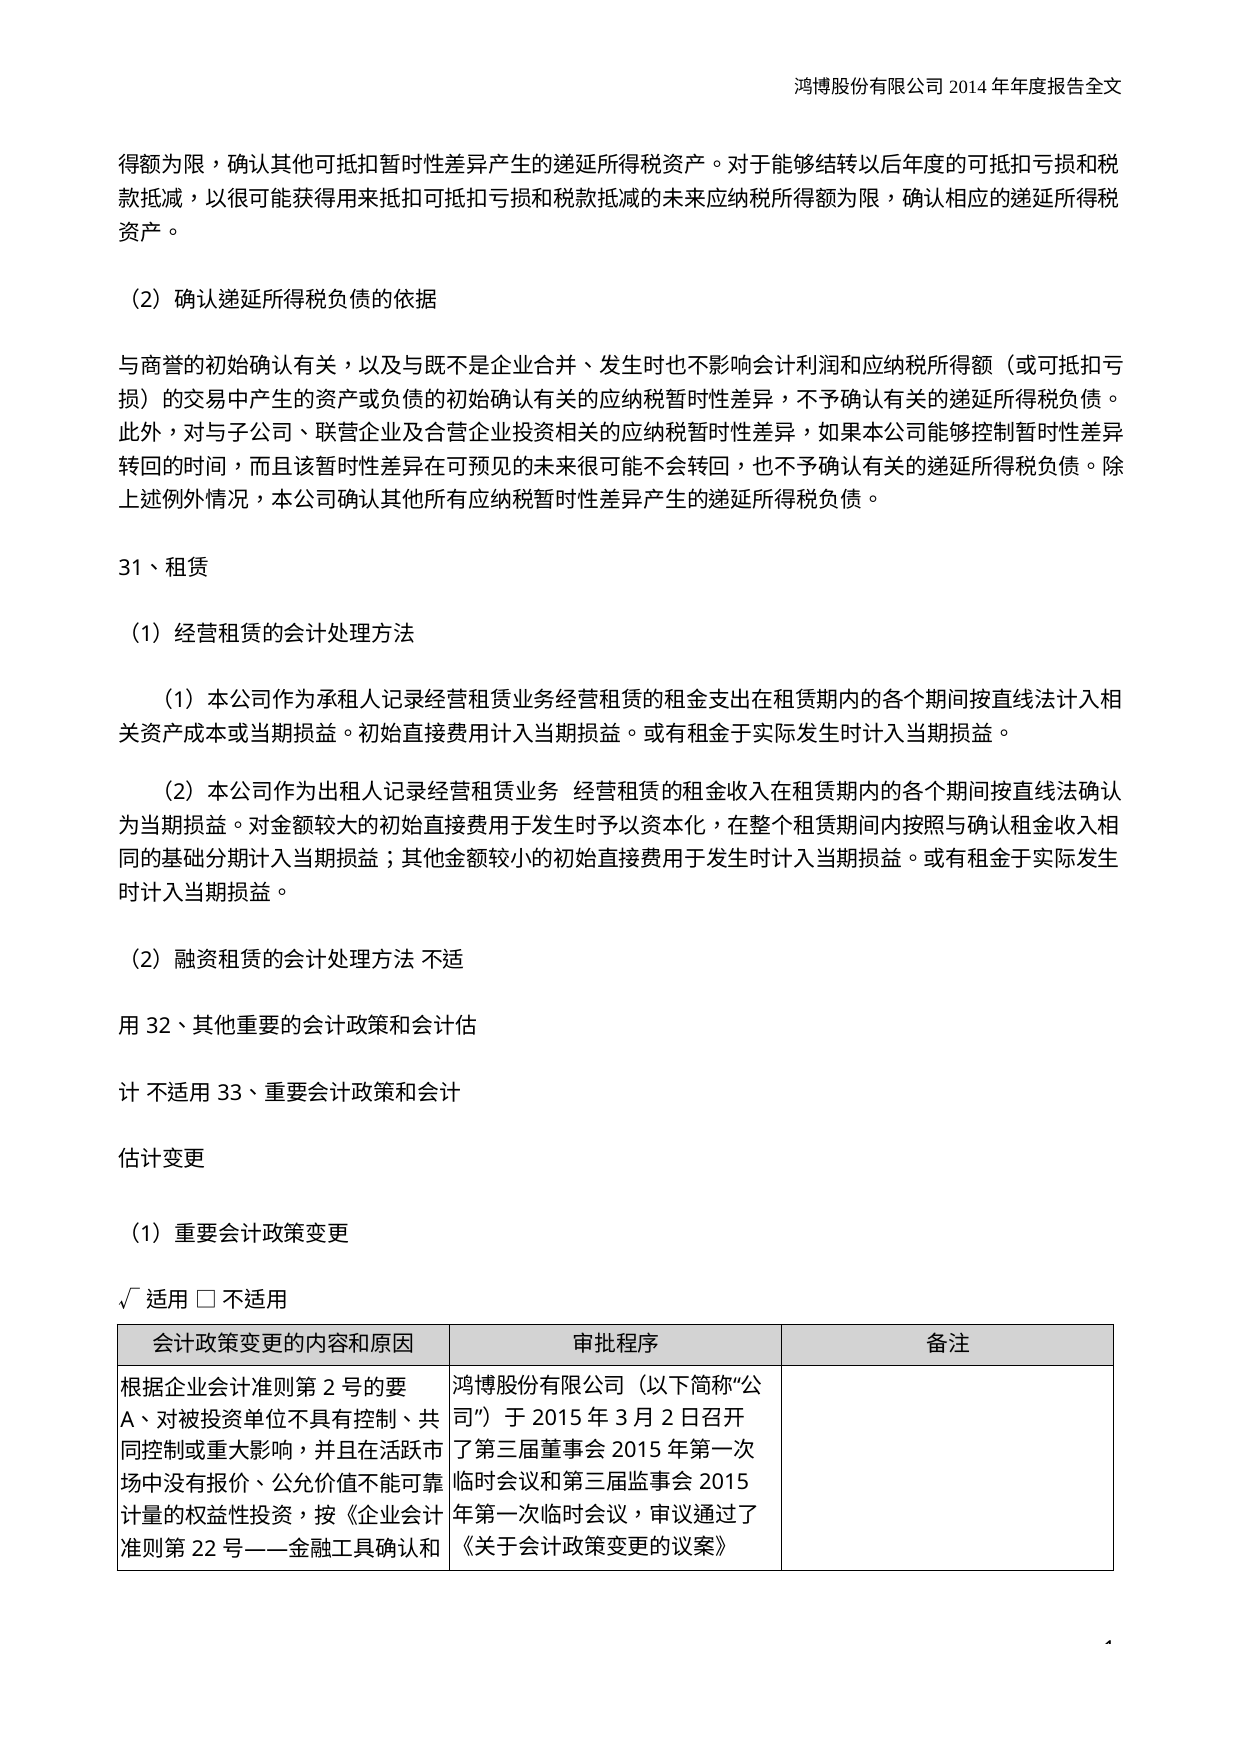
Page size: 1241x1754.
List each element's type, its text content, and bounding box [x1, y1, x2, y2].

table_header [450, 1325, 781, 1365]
text （1）经营租赁的会计处理方法 [118, 618, 1138, 648]
text （2）本公司作为出租人记录经营租赁业务 经营租赁的租金收入在租赁期内的各个期间按直线法确认 为当期损益。对金额较大的初始直接费用于发生时予以资本化，在整个租赁期间内按照与确认租金收入相 同的基础分期计入当期损益；其他金额较小的初始直接费用于发生时计入当期损益。或有租金于实际发生 时计入当期损益。 [118, 776, 1123, 907]
text 得额为限，确认其他可抵扣暂时性差异产生的递延所得税资产。对于能够结转以后年度的可抵扣亏损和税 款抵减，以很可能获得用来抵扣可抵扣亏损和税款抵减的未来应纳税所得额为限，确认相应的递延所得税 资产。 [118, 149, 1123, 246]
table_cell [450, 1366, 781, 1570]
text （2）确认递延所得税负债的依据 [118, 284, 1138, 313]
text √ 适用 □ 不适用 [118, 1284, 1138, 1314]
text （1）本公司作为承租人记录经营租赁业务经营租赁的租金支出在租赁期内的各个期间按直线法计入相 关资产成本或当期损益。初始直接费用计入当期损益。或有租金于实际发生时计入当期损益。 [118, 684, 1123, 748]
text （2）融资租赁的会计处理方法 不适用 32、其他重要的会计政策和会计估计 不适用 33、重要会计政策和会计估计变更 [118, 944, 477, 1173]
text 与商誉的初始确认有关，以及与既不是企业合并、发生时也不影响会计利润和应纳税所得额（或可抵扣亏 损）的交易中产生的资产或负债的初始确认有关的应纳税暂时性差异，不予确认有关的递延所得税负债。 此外，对与子公司、联营企业及合营企业投资相关的应纳税暂时性差异，如果本公司能够控制暂时性差异 转回的时间，而且该暂时性差异在可预见的未来很可能不会转回，也不予确认有关的递延所得税负债。除 上述例外情况，本公司确认其他所有应纳税暂时性差异产生的递延所得税负债。 [118, 350, 1125, 514]
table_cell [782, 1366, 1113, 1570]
text （1）重要会计政策变更 [118, 1218, 1138, 1247]
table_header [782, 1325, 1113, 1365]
text 31、租赁 [118, 551, 1138, 581]
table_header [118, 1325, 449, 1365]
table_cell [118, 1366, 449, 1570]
